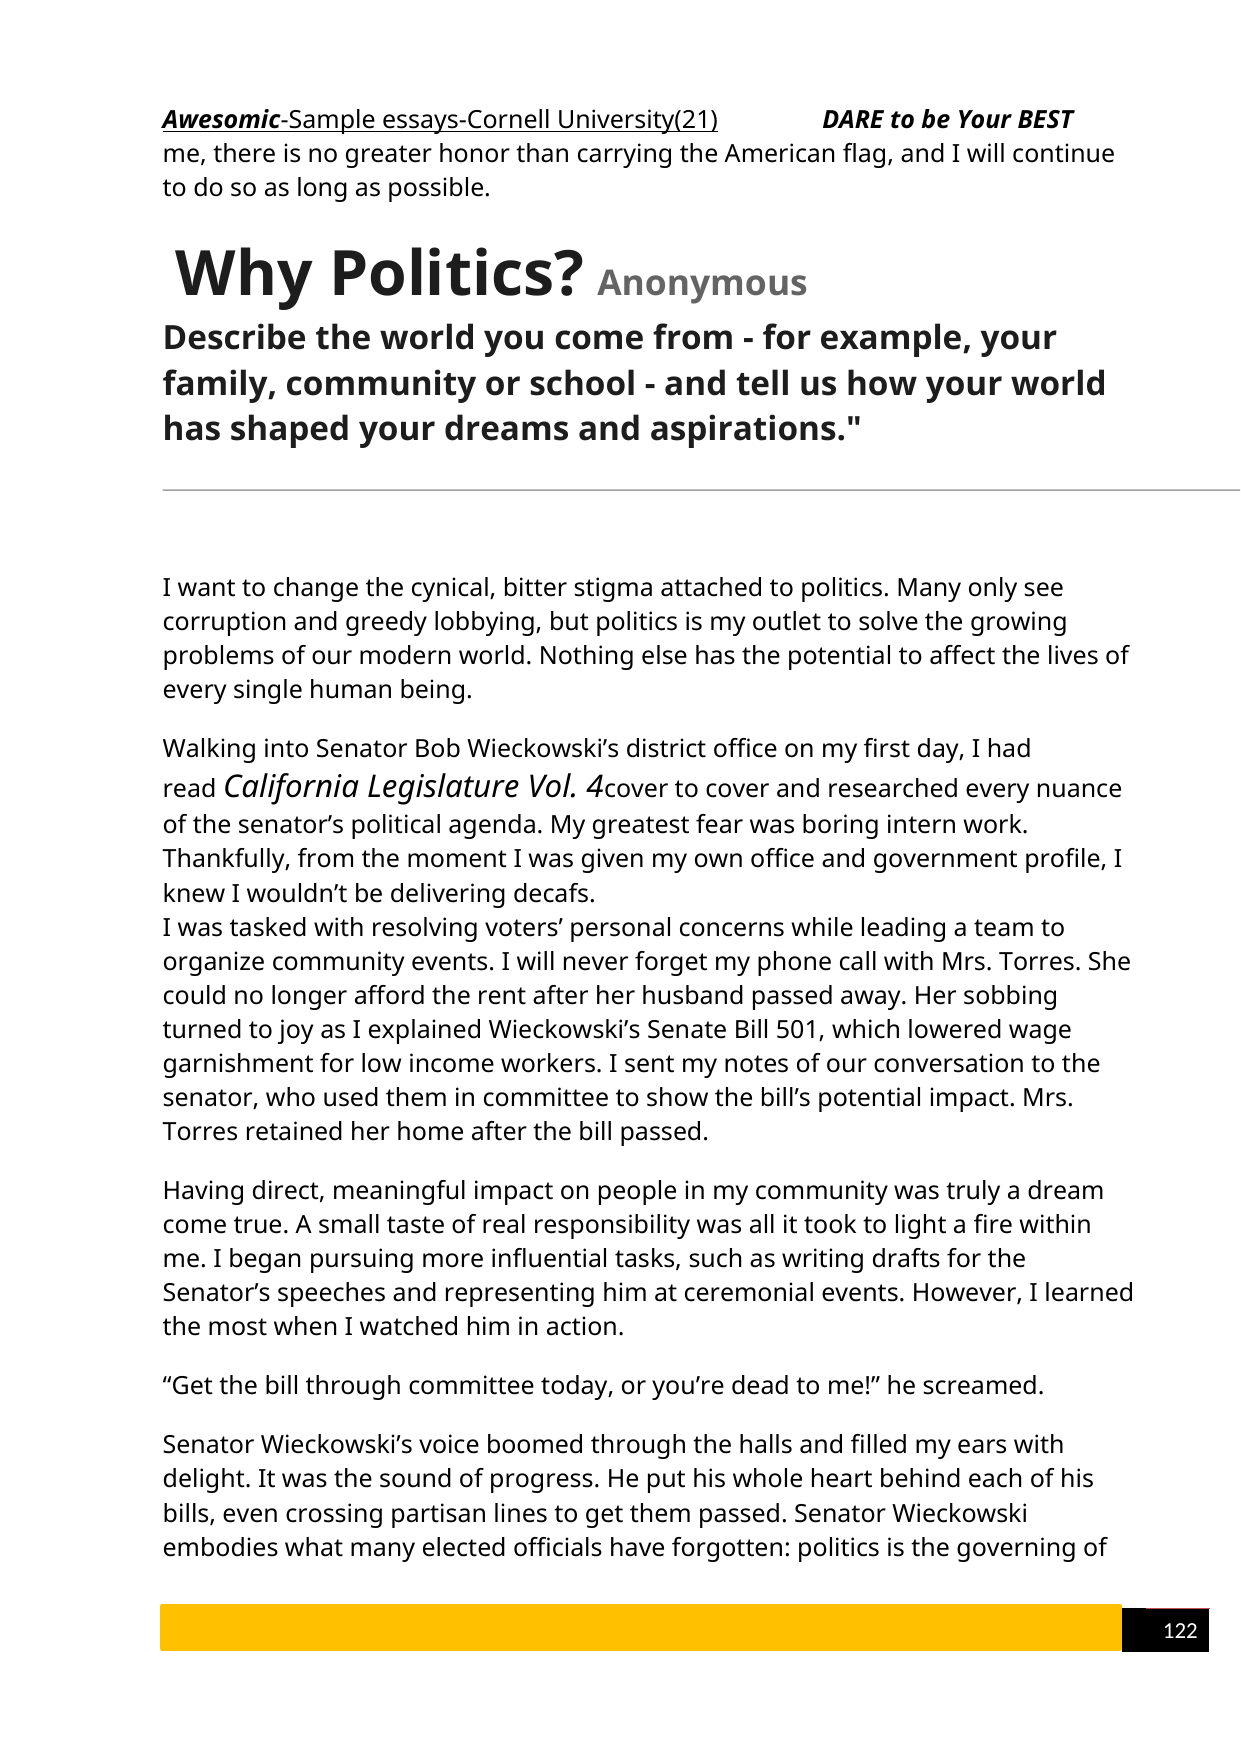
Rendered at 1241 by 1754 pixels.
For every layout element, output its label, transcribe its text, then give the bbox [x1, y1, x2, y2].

text I want to change the cynical, bitter stigma attached to politics. Many only see corruption and greedy lobbying, but politics is my outlet to solve the growing problems of our modern world. Nothing else has the potential to affect the lives of every single human being. [162, 569, 1137, 705]
text I was tasked with resolving voters’ personal concerns while leading a team to organize community events. I will never forget my phone call with Mrs. Torres. She could no longer afford the rent after her husband passed away. Her sobbing turned to joy as I explained Wieckowski’s Senate Bill 501, which lowered wage garnishment for low income workers. I sent my notes of our conversation to the senator, who used them in committee to show the bill’s potential impact. Mrs. Torres retained her home after the bill passed. [162, 909, 1137, 1148]
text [162, 136, 1137, 204]
subtitle Why Politics? Anonymous [162, 229, 1137, 314]
text Having direct, meaningful impact on people in my community was truly a dream come true. A small taste of real responsibility was all it took to light a fire within me. I began pursuing more influential tasks, such as writing drafts for the Senator’s speeches and representing him at ceremonial events. However, I learned the most when I watched him in action. [162, 1173, 1137, 1343]
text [162, 1427, 1137, 1563]
text Walking into Senator Bob Wieckowski’s district office on my first day, I had read California Legislature Vol. 4cover to cover and researched every nuance of the senator’s political agenda. My greatest fear was boring intern work. Thankfully, from the moment I was given my own office and government profile, I knew I wouldn’t be delivering decafs. [162, 730, 1137, 909]
text “Get the bill through committee today, or you’re dead to me!” he screamed. [162, 1368, 1137, 1402]
text Describe the world you come from - for example, your family, community or school - and tell us how your world has shaped your dreams and aspirations." [162, 314, 1137, 450]
